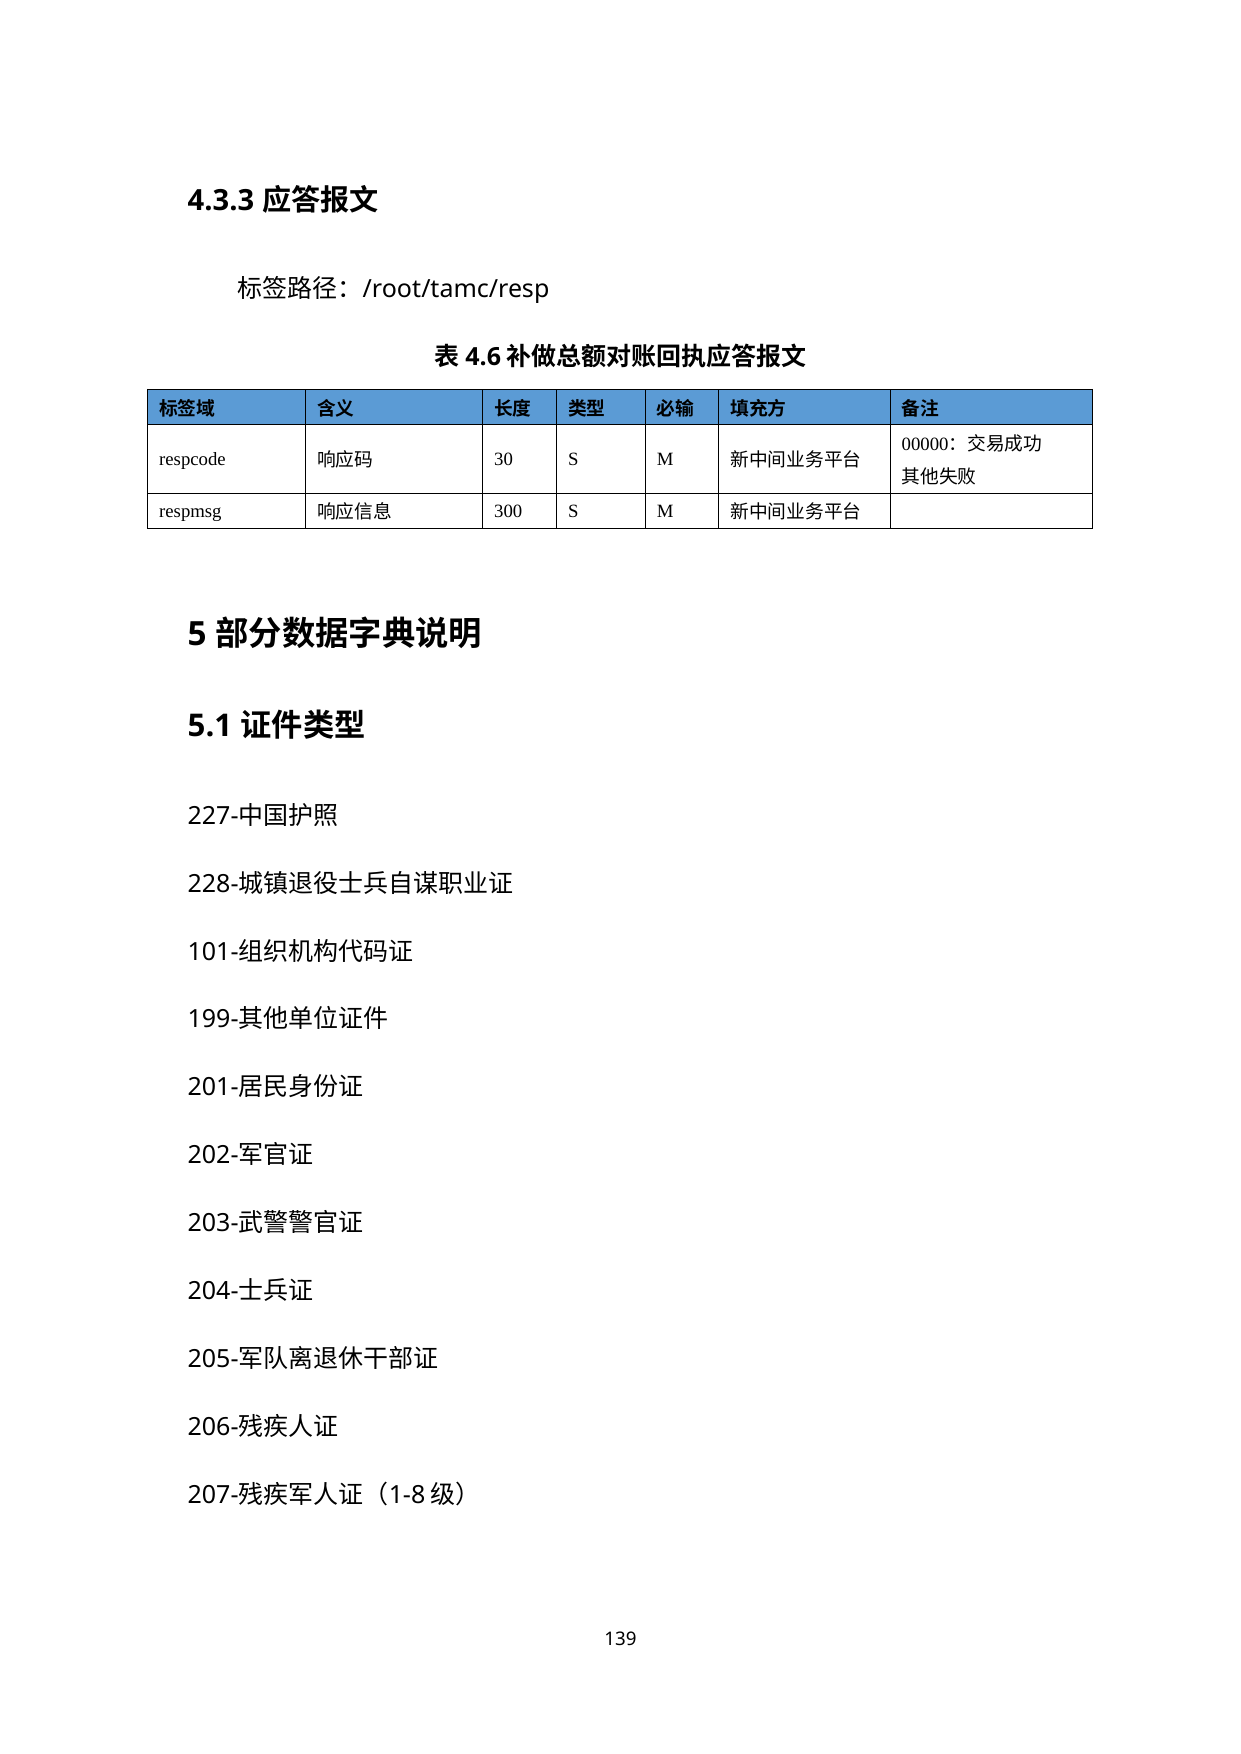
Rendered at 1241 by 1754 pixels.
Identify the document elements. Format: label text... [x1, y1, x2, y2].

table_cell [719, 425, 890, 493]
subtitle 证件类型 [187, 689, 1053, 757]
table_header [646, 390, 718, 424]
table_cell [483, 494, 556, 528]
text 101-组织机构代码证 [187, 915, 1053, 983]
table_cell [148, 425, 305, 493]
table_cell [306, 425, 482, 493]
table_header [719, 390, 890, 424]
text 表 4.6补做总额对账回执应答报文 [187, 321, 1053, 389]
text 204-士兵证 [187, 1255, 1053, 1323]
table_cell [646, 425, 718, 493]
subtitle 应答报文 [187, 164, 1053, 232]
text 227-中国护照 [187, 779, 1053, 847]
text 205-军队离退休干部证 [187, 1323, 1053, 1391]
text 202-军官证 [187, 1119, 1053, 1187]
text 228-城镇退役士兵自谋职业证 [187, 847, 1053, 915]
text 203-武警警官证 [187, 1187, 1053, 1255]
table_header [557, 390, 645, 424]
text 206-残疾人证 [187, 1391, 1053, 1458]
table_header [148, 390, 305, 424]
text 201-居民身份证 [187, 1051, 1053, 1119]
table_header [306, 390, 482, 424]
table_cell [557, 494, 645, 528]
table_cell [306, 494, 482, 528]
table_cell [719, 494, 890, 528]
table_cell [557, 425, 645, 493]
text 标签路径：/root/tamc/resp [187, 253, 1053, 321]
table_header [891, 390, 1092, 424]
text 199-其他单位证件 [187, 983, 1053, 1051]
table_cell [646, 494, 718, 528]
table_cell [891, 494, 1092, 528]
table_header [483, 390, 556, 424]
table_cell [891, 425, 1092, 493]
text 207-残疾军人证（1-8级） [187, 1458, 1053, 1526]
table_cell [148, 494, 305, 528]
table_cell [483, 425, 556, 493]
subtitle 部分数据字典说明 [187, 597, 1053, 664]
